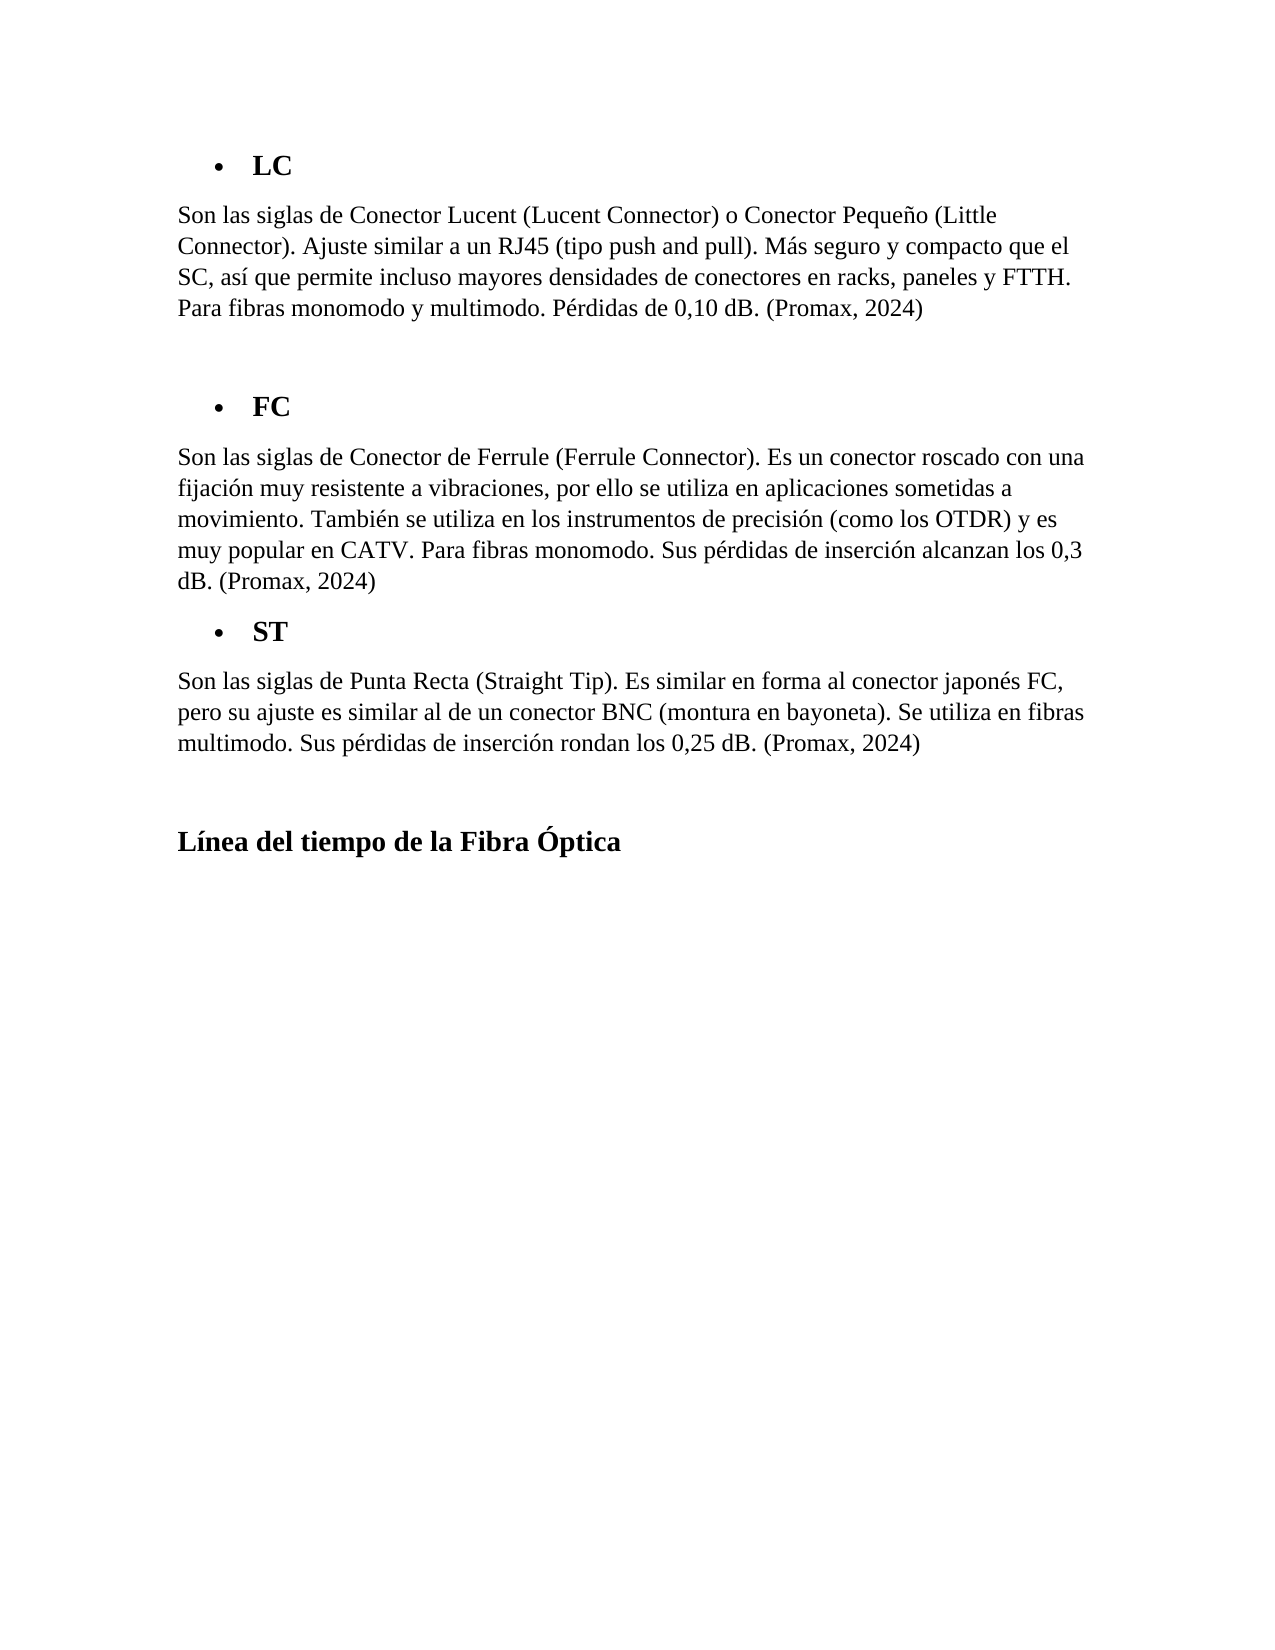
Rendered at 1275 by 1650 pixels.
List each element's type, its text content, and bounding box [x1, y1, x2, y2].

text Son las siglas de Punta Recta (Straight Tip). Es similar en forma al conector japonés FC, pero su ajuste es similar al de un conector BNC (montura en bayoneta). Se utiliza en fibras multimodo. Sus pérdidas de inserción rondan los 0,25 dB. [177, 666, 1098, 757]
list FC [215, 389, 1098, 422]
text Son las siglas de Conector de Ferrule (Ferrule Connector). Es un conector roscado con una fijación muy resistente a vibraciones, por ello se utiliza en aplicaciones sometidas a movimiento. También se utiliza en los instrumentos de precisión (como los OTDR) y es muy popular en CATV. Para fibras monomodo. Sus pérdidas de inserción alcanzan los 0,3 dB. [177, 442, 1098, 595]
list LC [215, 148, 1098, 181]
text Línea del tiempo de la Fibra Óptica [177, 824, 1098, 857]
text Son las siglas de Conector Lucent (Lucent Connector) o Conector Pequeño (Little Connector). Ajuste similar a un RJ45 (tipo push and pull). Más seguro y compacto que el SC, así que permite incluso mayores densidades de conectores en racks, paneles y FTTH. Para fibras monomodo y multimodo. Pérdidas de 0,10 dB. [177, 200, 1098, 322]
list ST [215, 614, 1098, 647]
